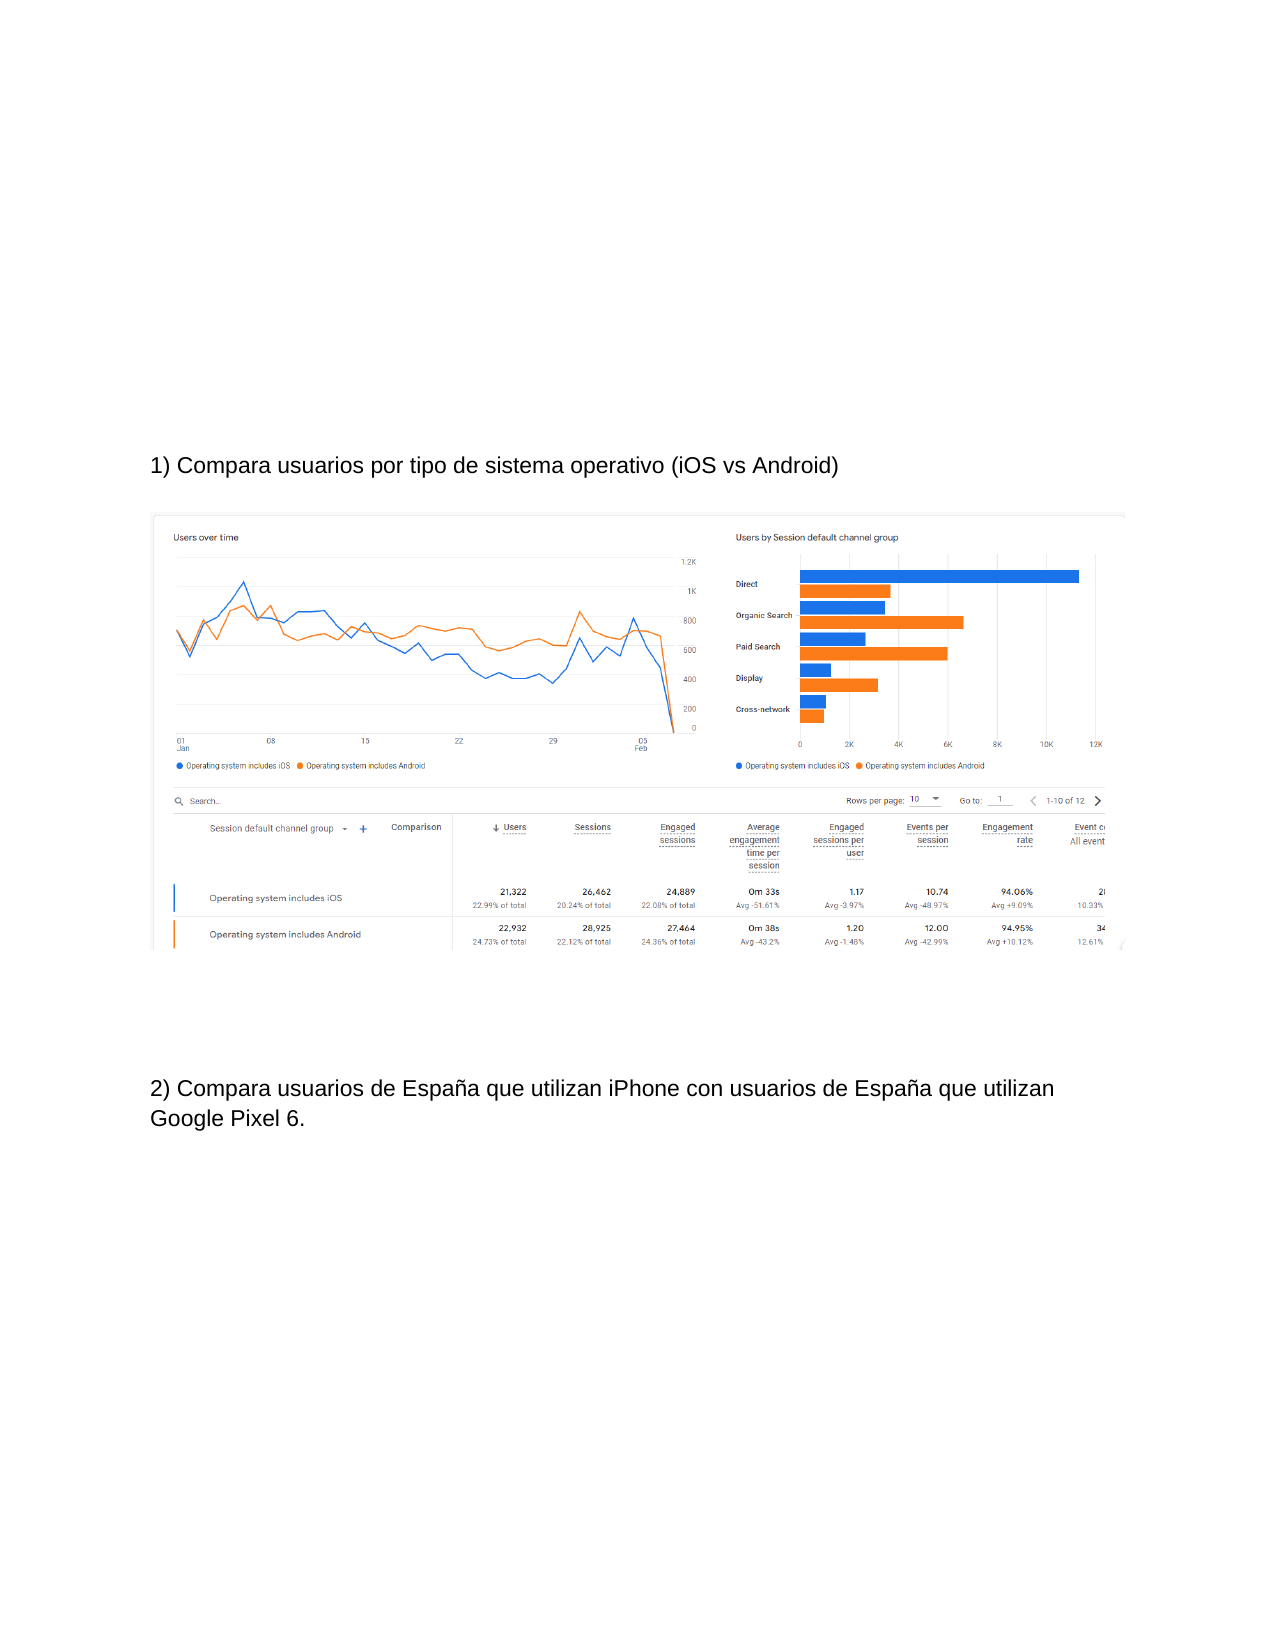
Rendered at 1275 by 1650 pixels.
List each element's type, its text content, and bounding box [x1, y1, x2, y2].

picture [150, 512, 1125, 950]
text 2) Compara usuarios de España que utilizan iPhone con usuarios de España que utilizan Google Pixel 6. [150, 1075, 1125, 1131]
text 1) Compara usuarios por tipo de sistema operativo (iOS vs Android) [150, 452, 1125, 478]
